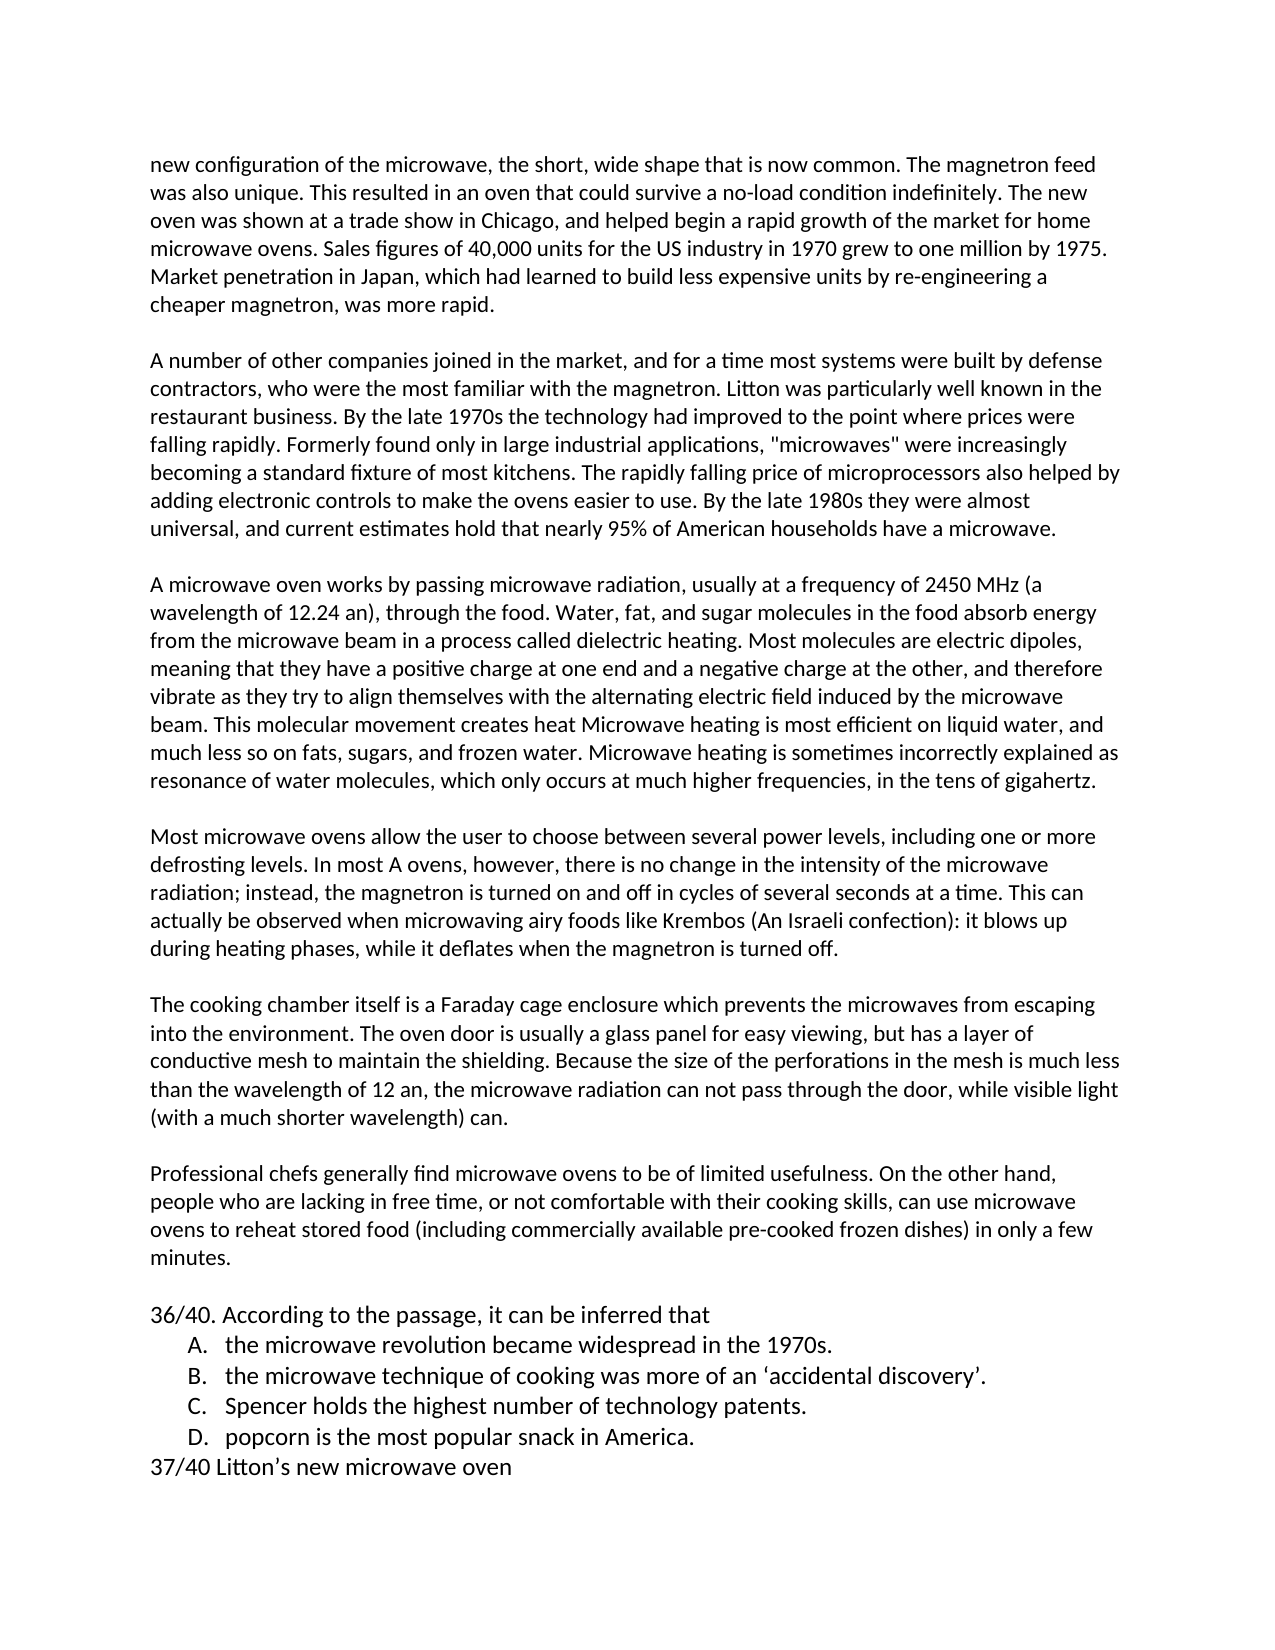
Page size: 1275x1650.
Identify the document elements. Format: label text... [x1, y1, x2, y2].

text Professional chefs generally find microwave ovens to be of limited usefulness. On the other hand, people who are lacking in free time, or not comfortable with their cooking skills, can use microwave ovens to reheat stored food (including commercially available pre-cooked frozen dishes) in only a few minutes. [150, 1159, 1125, 1271]
list the microwave revolution became widespread in the 1970s. [187, 1329, 1125, 1360]
text Most microwave ovens allow the user to choose between several power levels, including one or more defrosting levels. In most A ovens, however, there is no change in the intensity of the microwave radiation; instead, the magnetron is turned on and off in cycles of several seconds at a time. This can actually be observed when microwaving airy foods like Krembos (An Israeli confection): it blows up during heating phases, while it deflates when the magnetron is turned off. [150, 822, 1125, 963]
text 37/40 Litton’s new microwave oven [150, 1451, 1125, 1482]
list Spencer holds the highest number of technology patents. [187, 1390, 1125, 1421]
list the microwave technique of cooking was more of an ‘accidental discovery’. [187, 1360, 1125, 1390]
list popcorn is the most popular snack in America. [187, 1421, 1125, 1451]
text A microwave oven works by passing microwave radiation, usually at a frequency of 2450 MHz (a wavelength of 12.24 an), through the food. Water, fat, and sugar molecules in the food absorb energy from the microwave beam in a process called dielectric heating. Most molecules are electric dipoles, meaning that they have a positive charge at one end and a negative charge at the other, and therefore vibrate as they try to align themselves with the alternating electric field induced by the microwave beam. This molecular movement creates heat Microwave heating is most efficient on liquid water, and much less so on fats, sugars, and frozen water. Microwave heating is sometimes incorrectly explained as resonance of water molecules, which only occurs at much higher frequencies, in the tens of gigahertz. [150, 570, 1125, 794]
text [150, 150, 1125, 318]
text 36/40. According to the passage, it can be inferred that [150, 1299, 1125, 1329]
text The cooking chamber itself is a Faraday cage enclosure which prevents the microwaves from escaping into the environment. The oven door is usually a glass panel for easy viewing, but has a layer of conductive mesh to maintain the shielding. Because the size of the perforations in the mesh is much less than the wavelength of 12 an, the microwave radiation can not pass through the door, while visible light (with a much shorter wavelength) can. [150, 991, 1125, 1131]
text A number of other companies joined in the market, and for a time most systems were built by defense contractors, who were the most familiar with the magnetron. Litton was particularly well known in the restaurant business. By the late 1970s the technology had improved to the point where prices were falling rapidly. Formerly found only in large industrial applications, "microwaves" were increasingly becoming a standard fixture of most kitchens. The rapidly falling price of microprocessors also helped by adding electronic controls to make the ovens easier to use. By the late 1980s they were almost universal, and current estimates hold that nearly 95% of American households have a microwave. [150, 346, 1125, 542]
